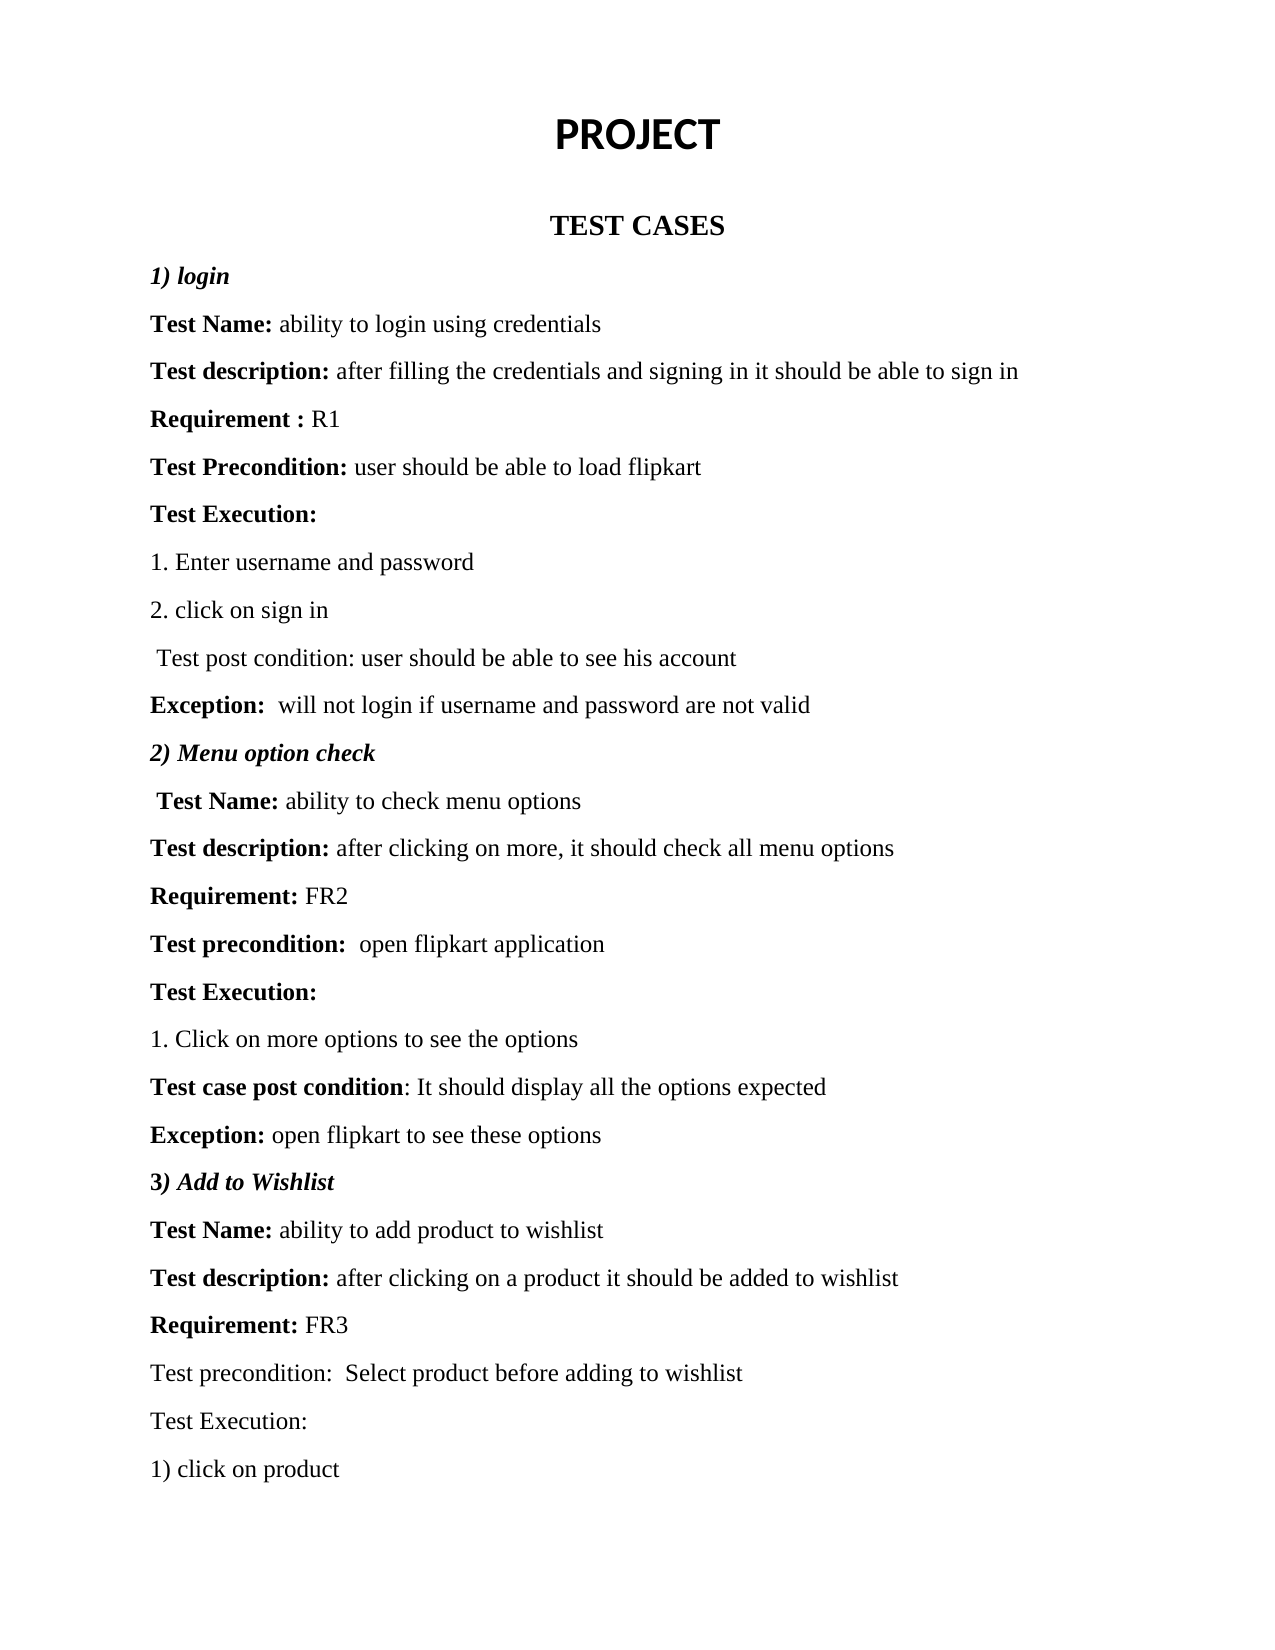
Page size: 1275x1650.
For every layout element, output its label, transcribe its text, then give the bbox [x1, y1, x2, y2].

text Test post condition: user should be able to see his account [150, 643, 1125, 671]
text Test Precondition: user should be able to load flipkart [150, 452, 1125, 481]
text 1) login [150, 261, 1125, 290]
text TEST CASES [150, 208, 1125, 242]
text Test Name: ability to check menu options [150, 786, 1125, 814]
text Test Execution: [150, 977, 1125, 1005]
text Requirement : R1 [150, 404, 1125, 433]
text 2) Menu option check [150, 738, 1125, 767]
text Test Execution: [150, 1406, 1125, 1435]
text Exception: will not login if username and password are not valid [150, 690, 1125, 719]
text 1. Click on more options to see the options [150, 1024, 1125, 1053]
text Test Name: ability to login using credentials [150, 309, 1125, 337]
text Test Name: ability to add product to wishlist [150, 1215, 1125, 1244]
text Test precondition: open flipkart application [150, 929, 1125, 958]
text 1. Enter username and password [150, 547, 1125, 576]
text Test precondition: Select product before adding to wishlist [150, 1358, 1125, 1387]
text 2. click on sign in [150, 595, 1125, 624]
text Exception: open flipkart to see these options [150, 1120, 1125, 1148]
text Test case post condition: It should display all the options expected [150, 1072, 1125, 1101]
text Test description: after clicking on more, it should check all menu options [150, 833, 1125, 862]
text 1) click on product [150, 1454, 1125, 1482]
text Test Execution: [150, 499, 1125, 528]
text Requirement: FR2 [150, 881, 1125, 910]
text Test description: after filling the credentials and signing in it should be able to sign in [150, 356, 1125, 385]
text Test description: after clicking on a product it should be added to wishlist [150, 1263, 1125, 1292]
text Requirement: FR3 [150, 1311, 1125, 1339]
text 3) Add to Wishlist [150, 1167, 1125, 1196]
